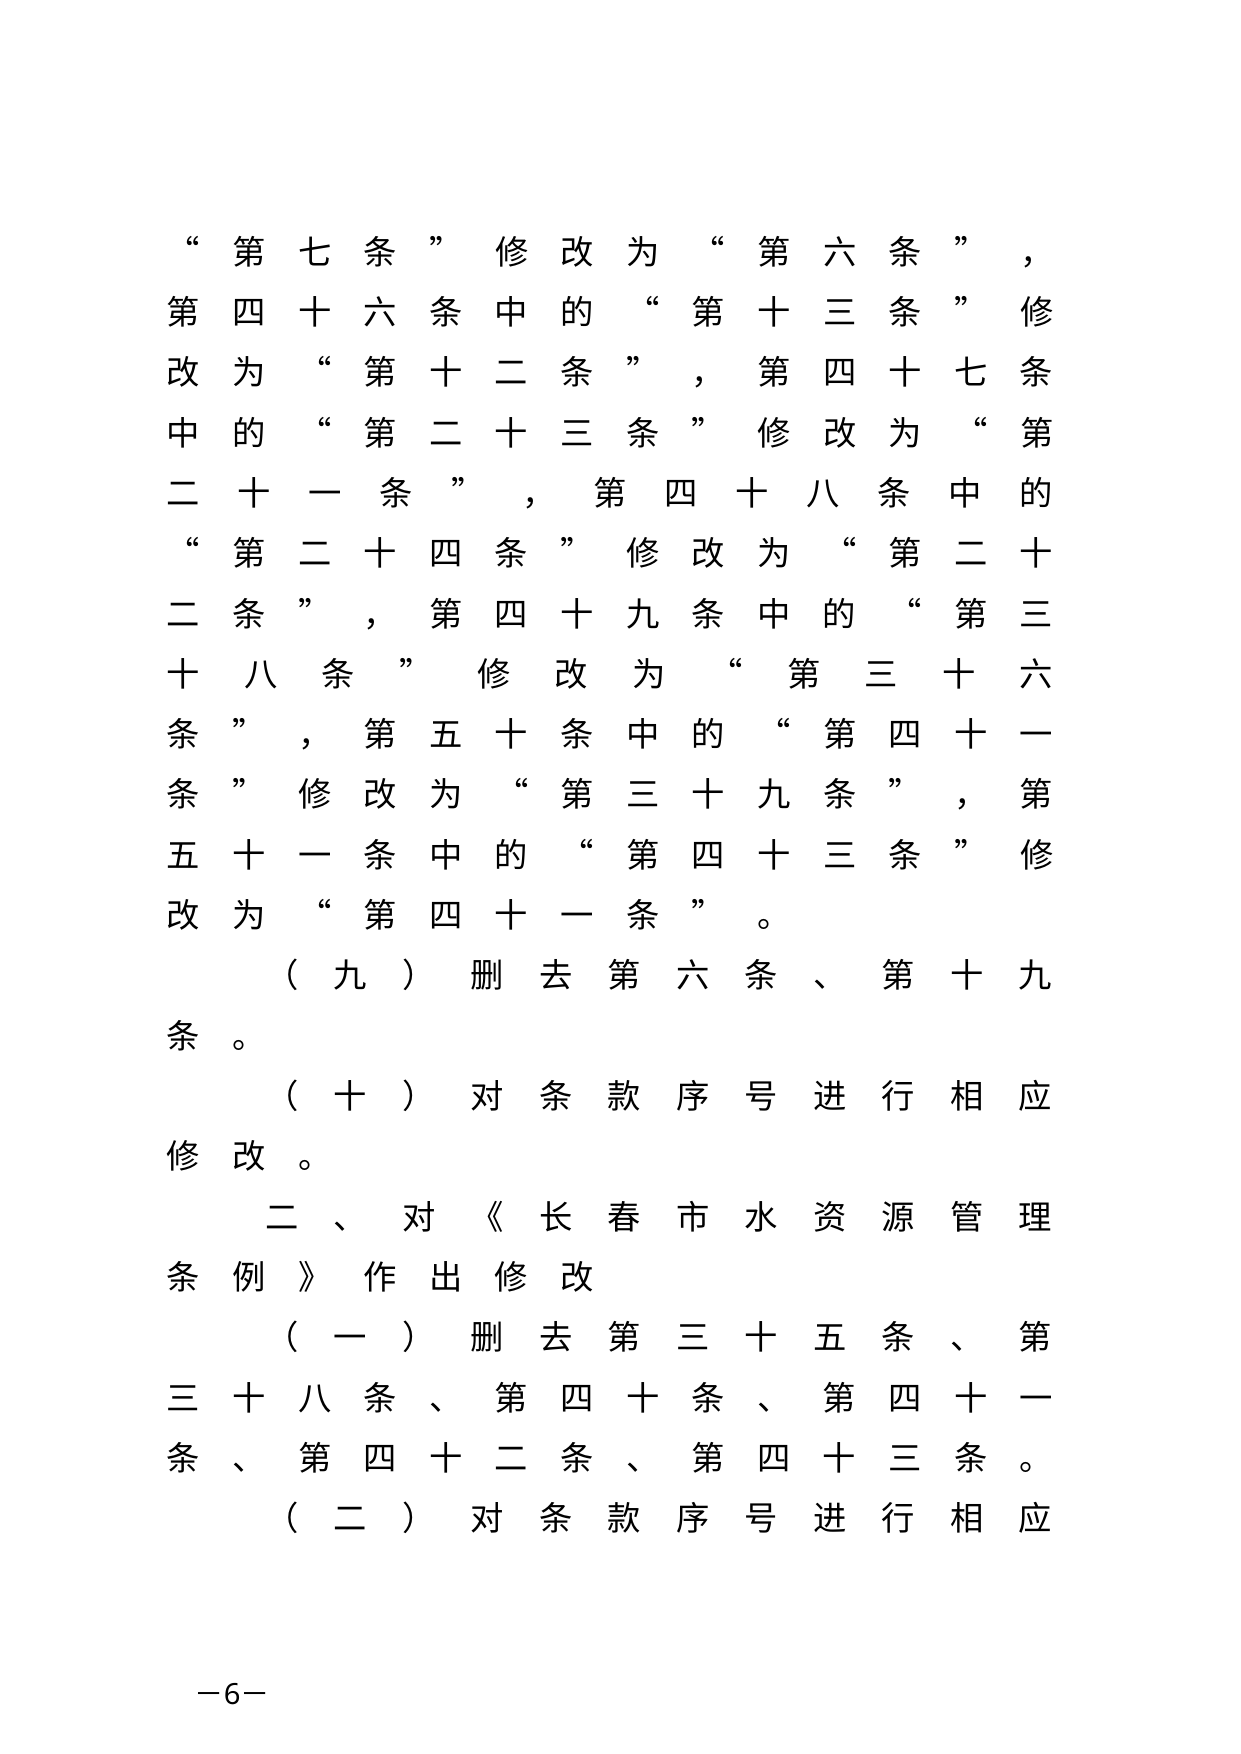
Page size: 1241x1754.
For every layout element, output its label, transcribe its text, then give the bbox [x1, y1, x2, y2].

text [167, 219, 1085, 943]
text （二）对条款序号进行相应修改。 [167, 1486, 1085, 1546]
text 二、对《长春市水资源管理条例》作出修改 [167, 1184, 1085, 1305]
text （一）删去第三十五条、第三十八条、第四十条、第四十一条、第四十二条、第四十三条。 [167, 1305, 1085, 1486]
text （十）对条款序号进行相应修改。 [167, 1064, 1085, 1184]
text （九）删去第六条、第十九条。 [167, 943, 1085, 1064]
